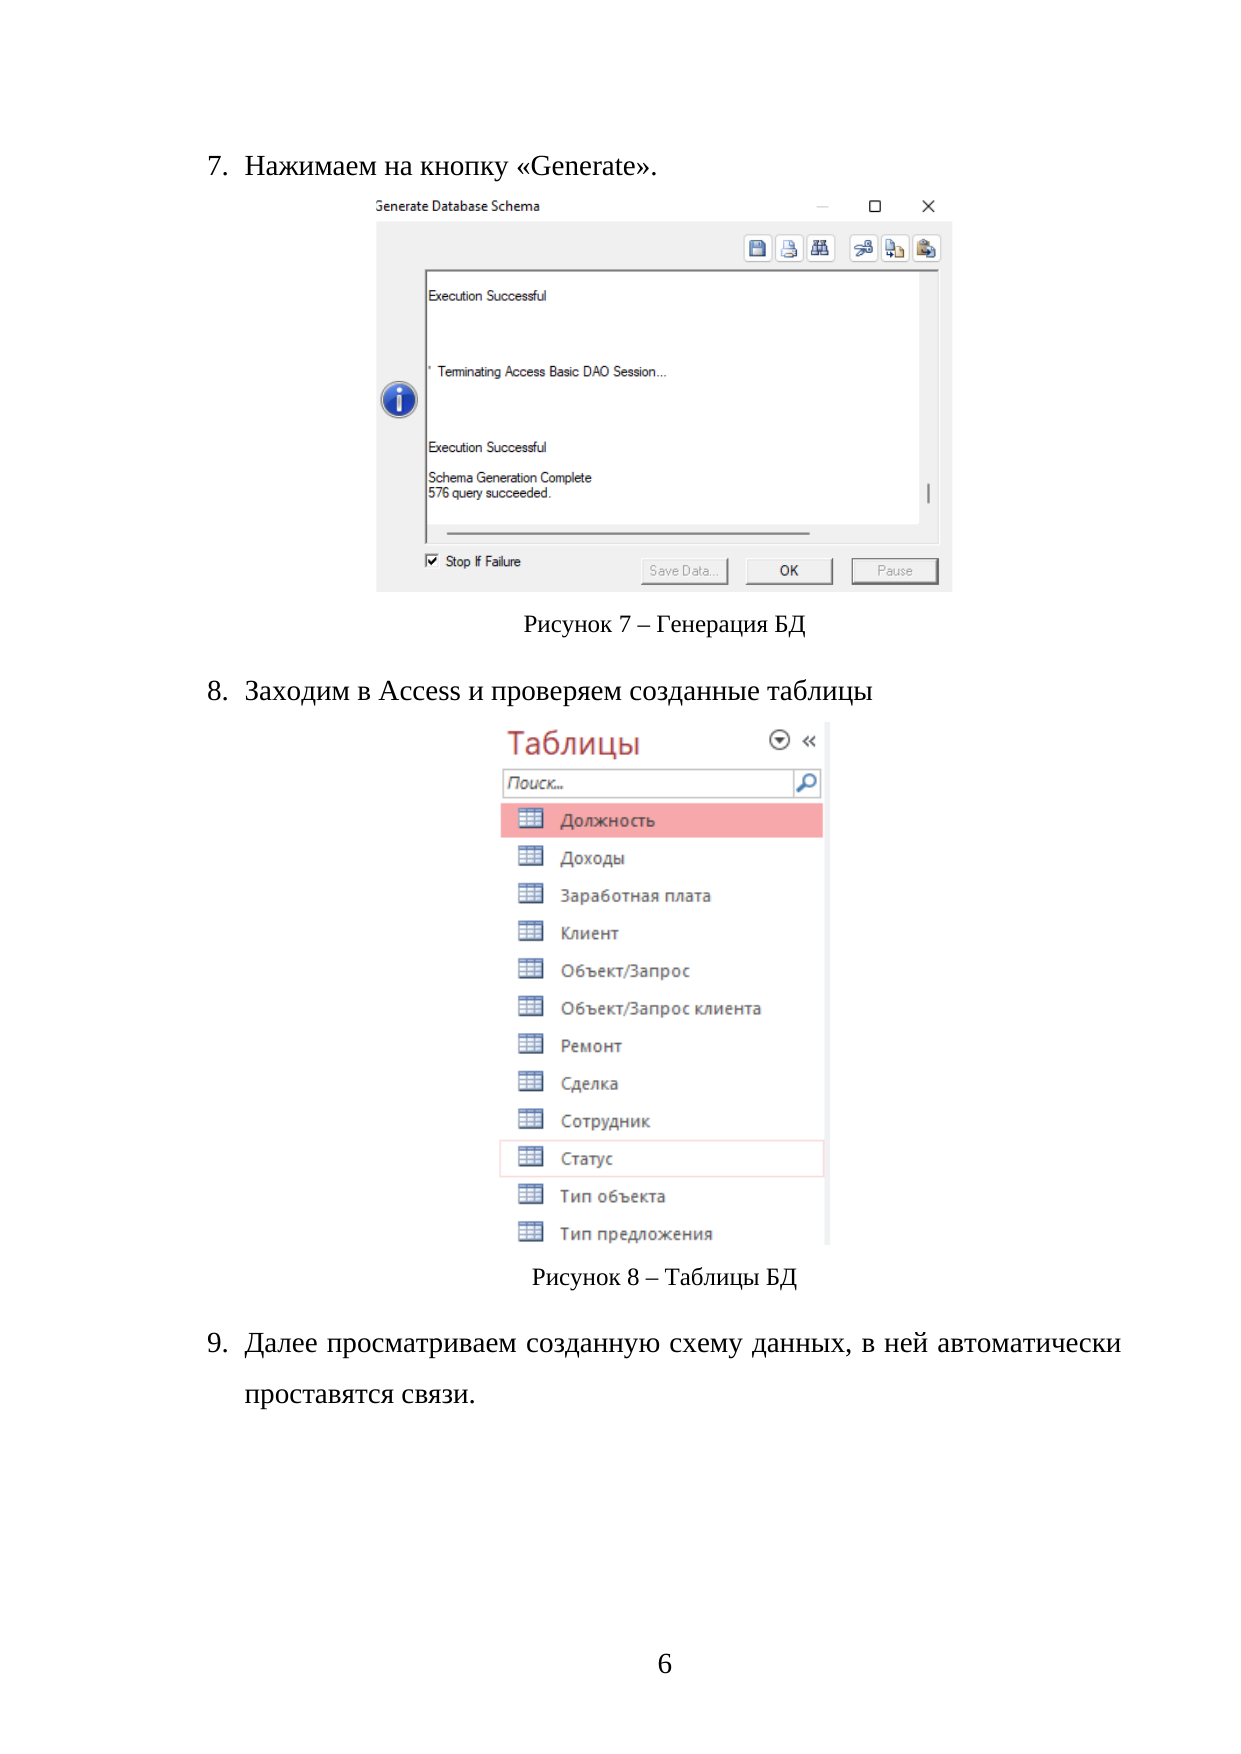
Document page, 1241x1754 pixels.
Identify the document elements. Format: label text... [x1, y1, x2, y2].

list Заходим в Access и проверяем созданные таблицы [207, 673, 1122, 706]
picture [498, 722, 830, 1245]
list Нажимаем на кнопку «Generate». [207, 148, 1122, 181]
list Далее просматриваем созданную схему данных, в ней автоматически проставятся связи. [207, 1326, 1122, 1409]
picture [376, 198, 953, 592]
